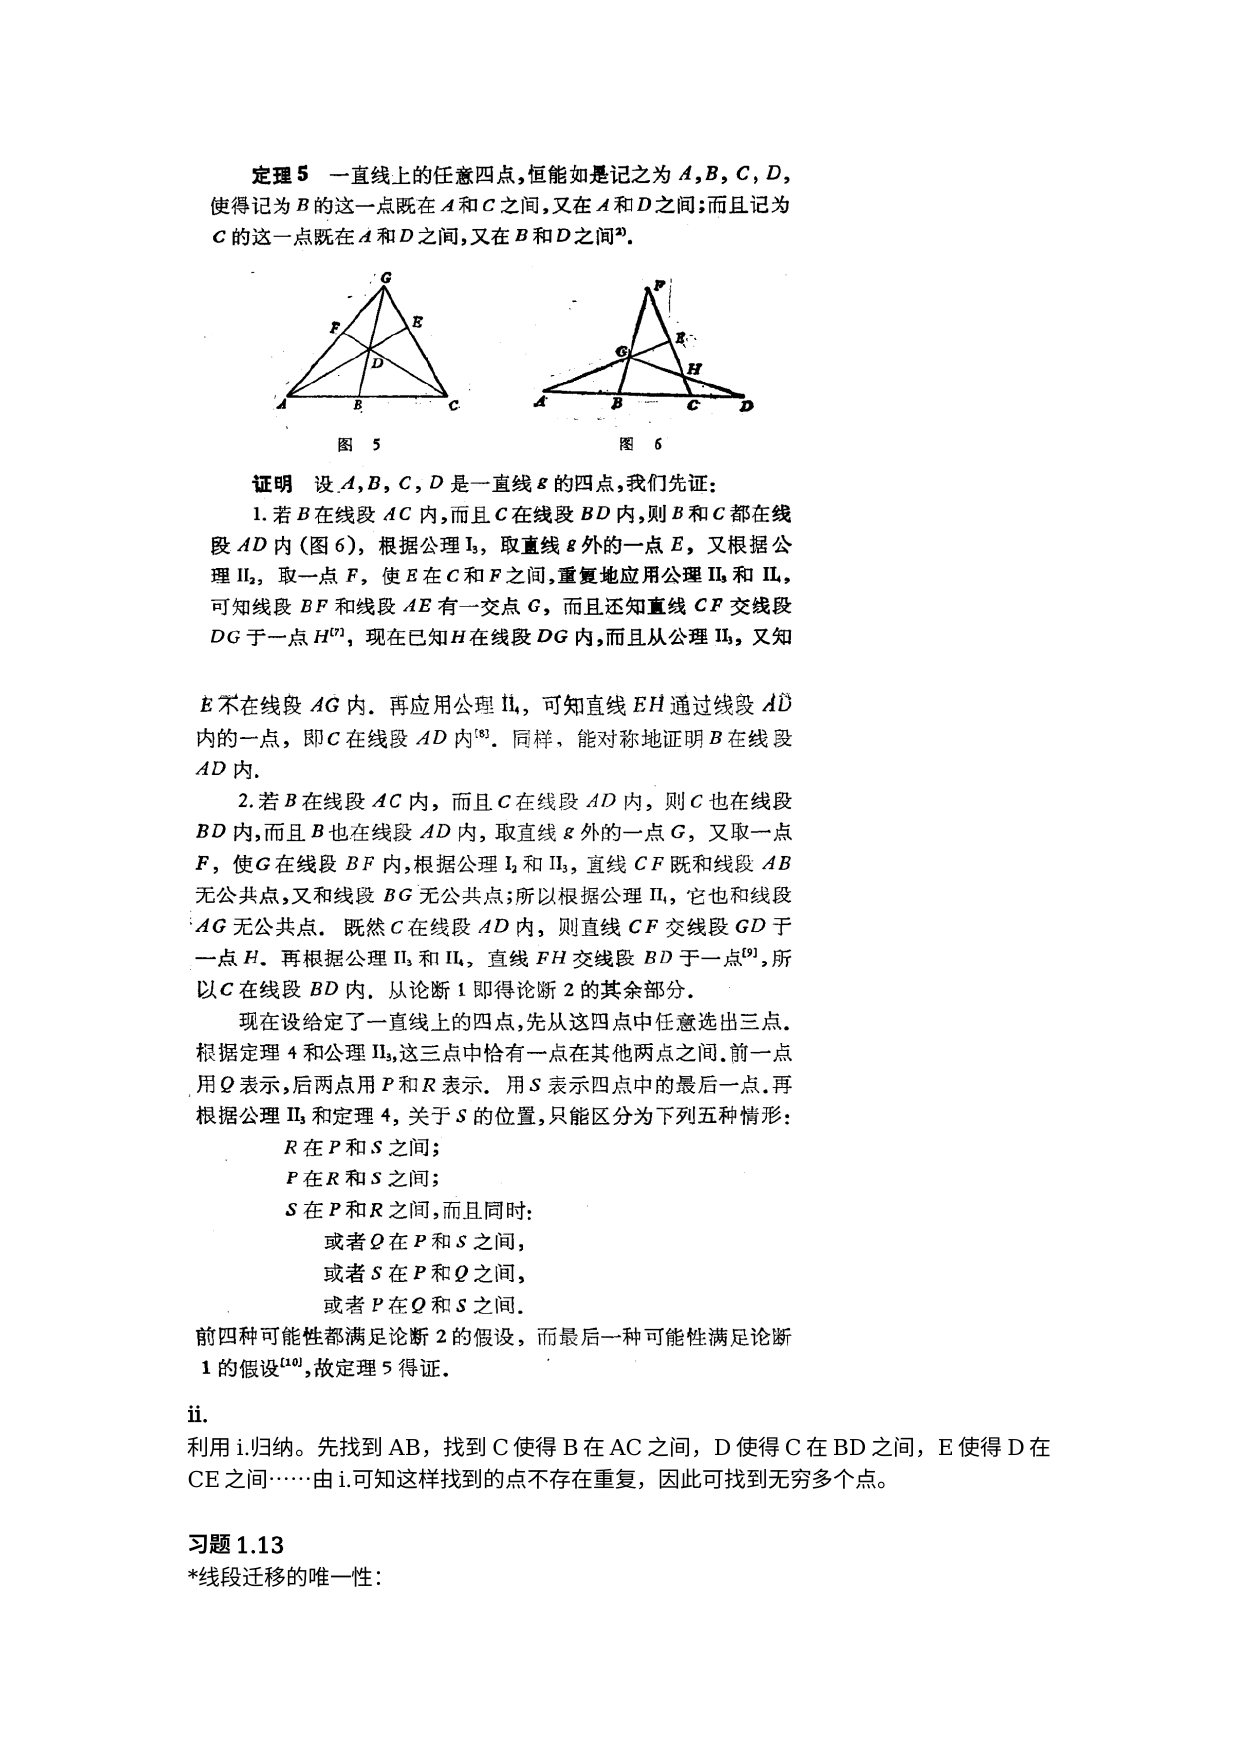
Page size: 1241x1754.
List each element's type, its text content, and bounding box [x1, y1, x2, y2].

text ii. [187, 1397, 1053, 1429]
text 习题1.13 [187, 1527, 1053, 1559]
picture [187, 162, 804, 656]
picture [187, 682, 801, 1384]
text *线段迁移的唯一性： [187, 1559, 1053, 1592]
text 利用i.归纳。先找到AB，找到C使得B在AC之间，D使得C在BD之间，E使得D在CE之间……由i.可知这样找到的点不存在重复，因此可找到无穷多个点。 [187, 1429, 1053, 1494]
